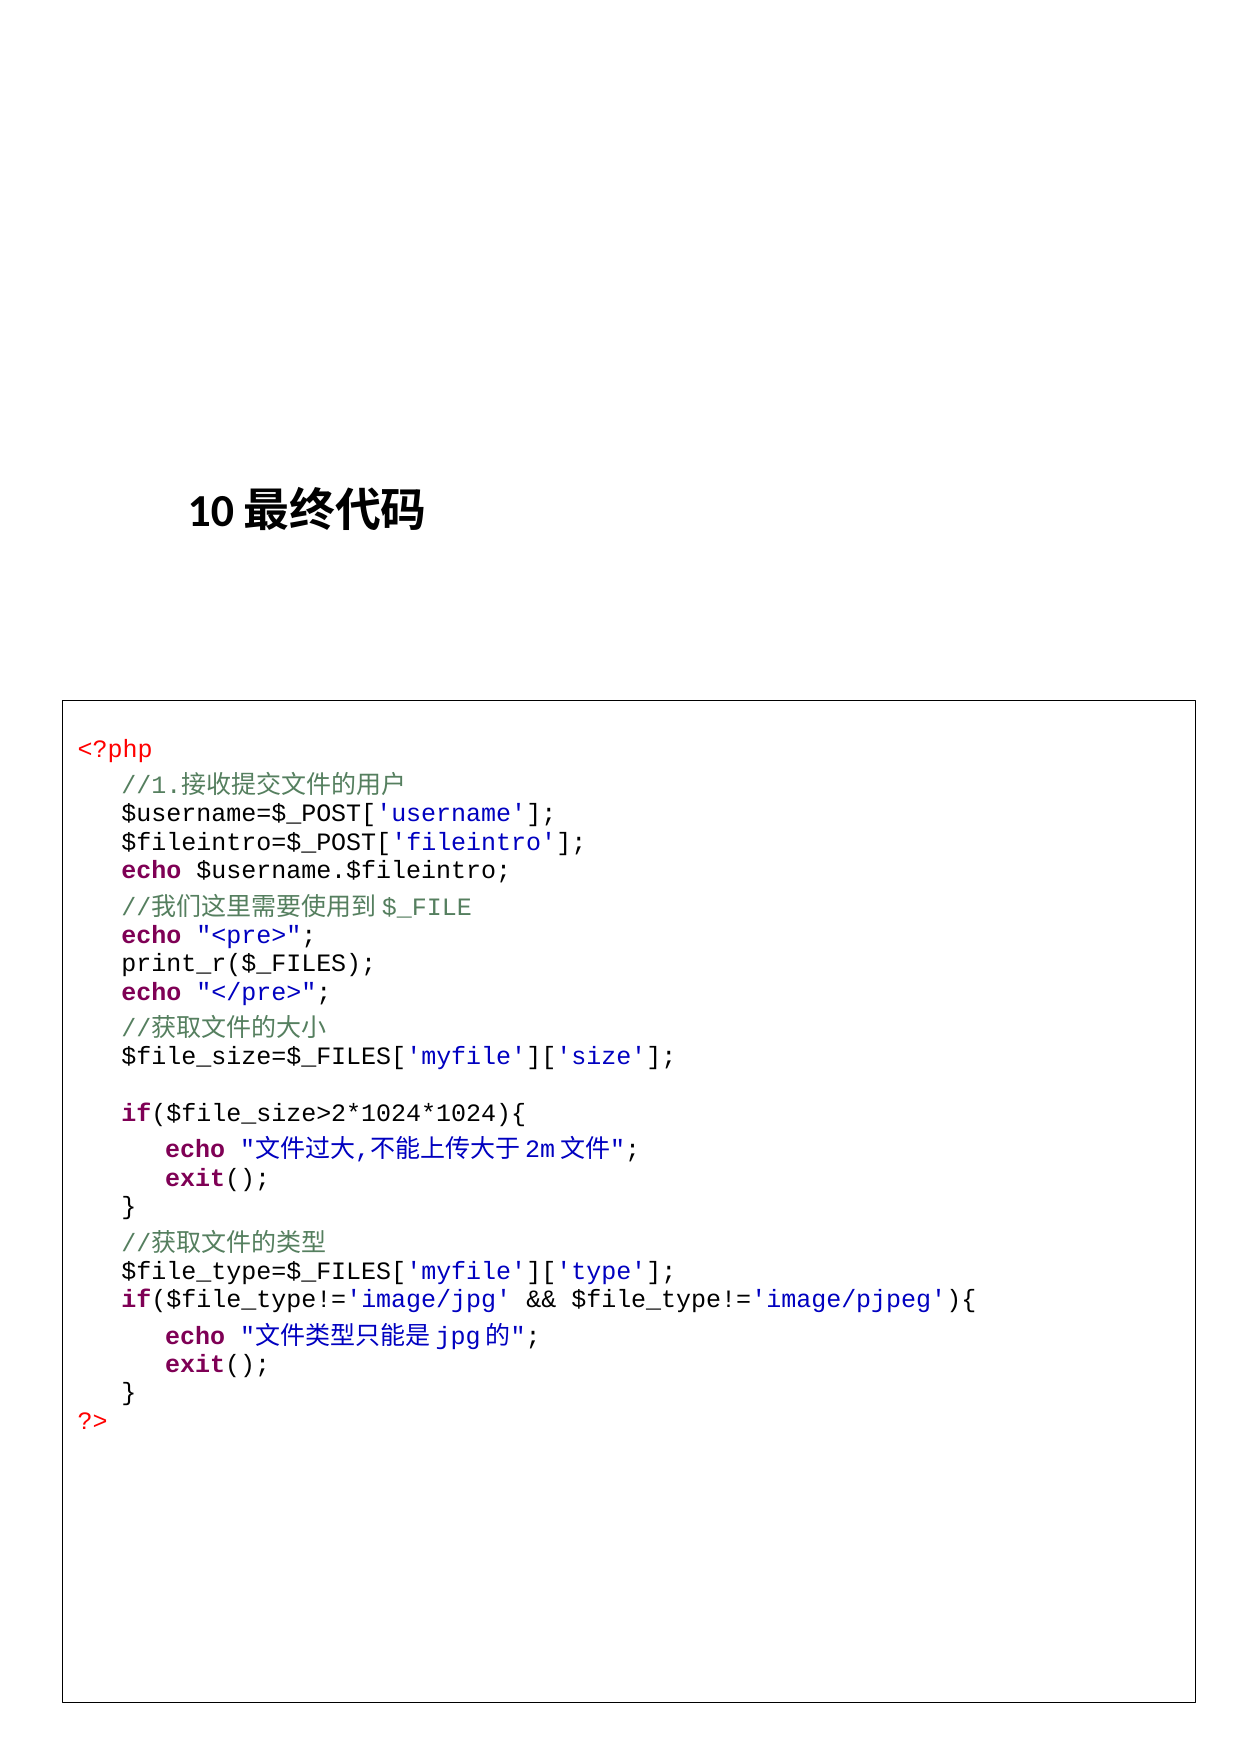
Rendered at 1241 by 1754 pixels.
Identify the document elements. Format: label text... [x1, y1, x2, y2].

subtitle 10最终代码 [187, 457, 1053, 555]
